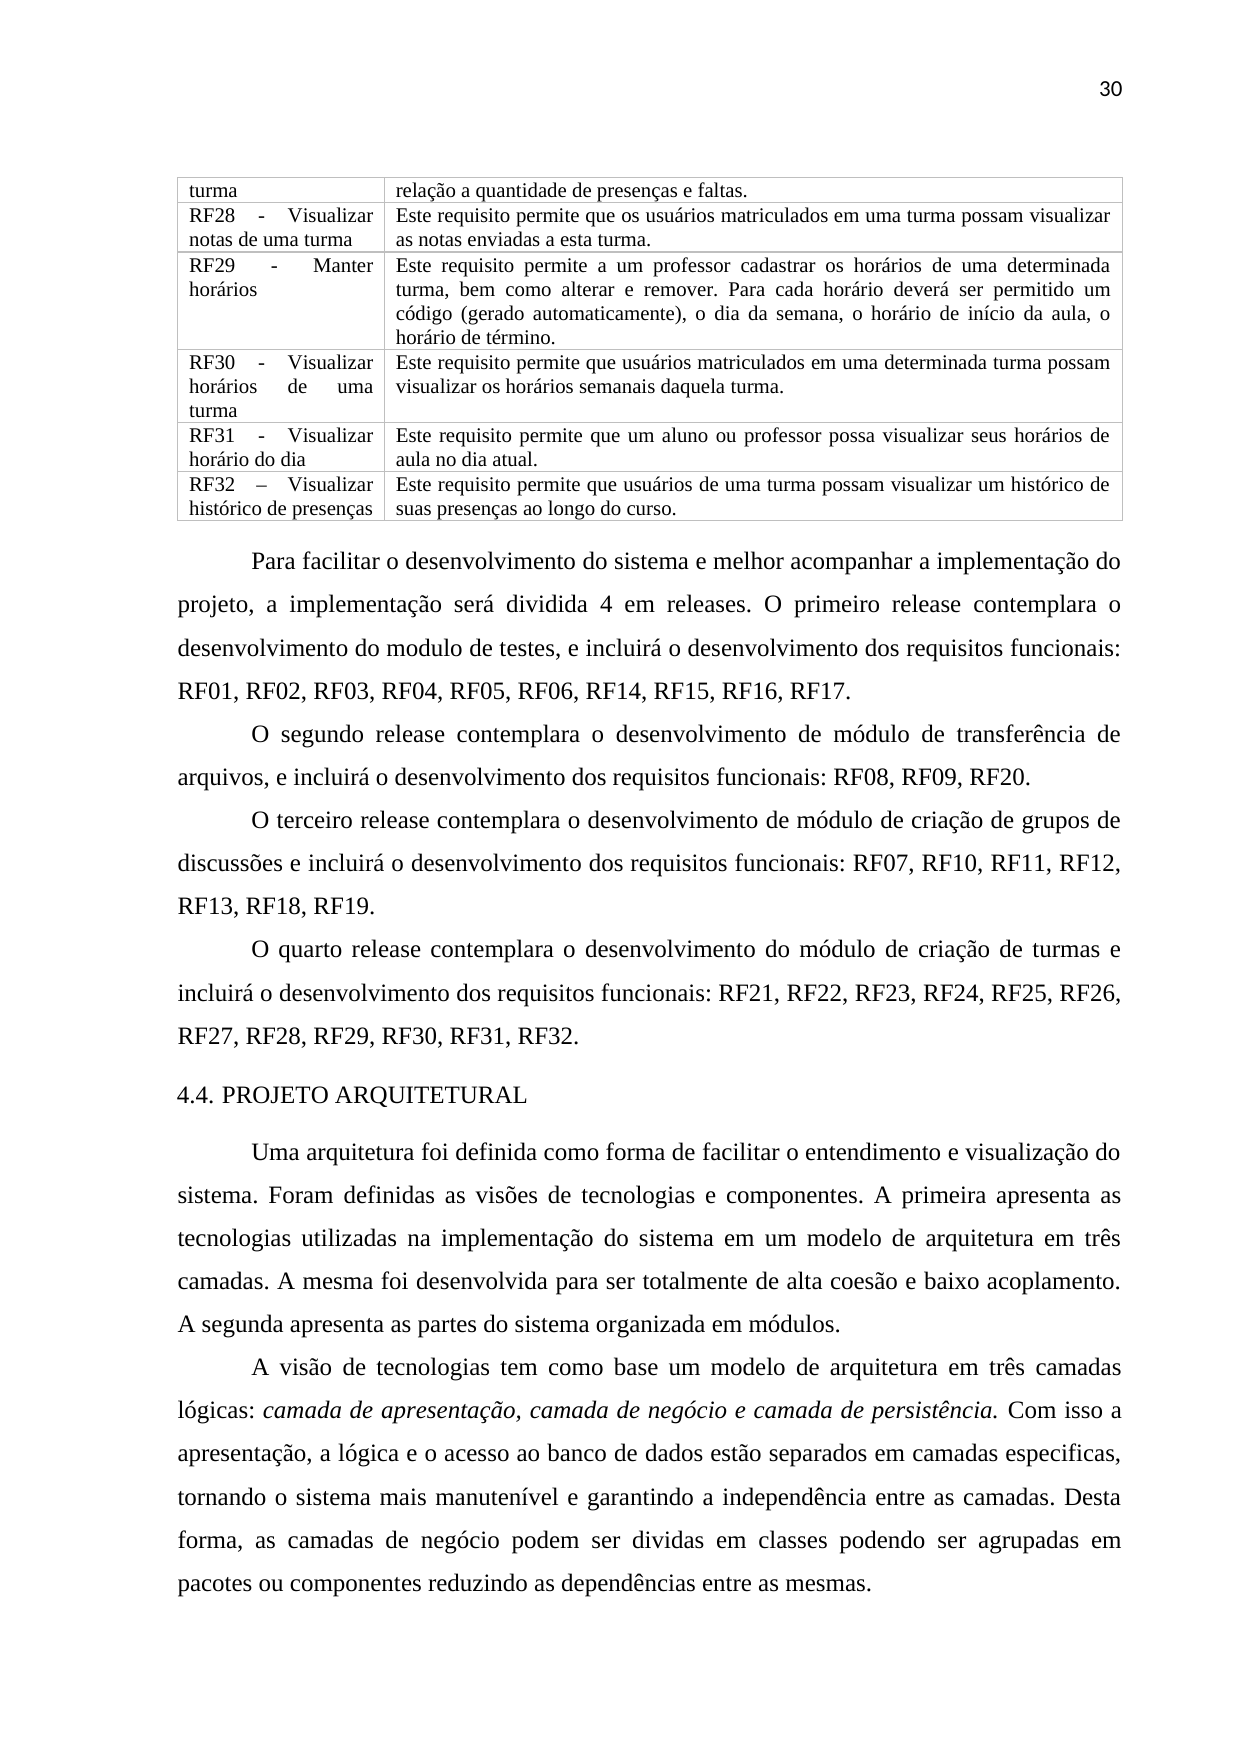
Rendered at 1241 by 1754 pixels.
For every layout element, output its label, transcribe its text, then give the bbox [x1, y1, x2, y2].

table_cell RF31 - Visualizar horário do dia [178, 423, 384, 471]
table_cell RF30 - Visualizar horários de uma turma [178, 350, 384, 422]
table_cell RF32 – Visualizar histórico de presenças [178, 472, 384, 520]
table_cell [178, 178, 384, 202]
table_cell Este requisito permite que um aluno ou professor possa visualizar seus horários de aula no dia atual. [385, 423, 1122, 471]
text Para facilitar o desenvolvimento do sistema e melhor acompanhar a implementação do projeto, a implementação será dividida 4 em releases. O primeiro release contemplara o desenvolvimento do modulo de testes, e incluirá o desenvolvimento dos requisitos funcionais: RF01, RF02, RF03, RF04, RF05, RF06, RF14, RF15, RF16, RF17. [177, 546, 1122, 704]
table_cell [385, 178, 1122, 202]
text O segundo release contemplara o desenvolvimento de módulo de transferência de arquivos, e incluirá o desenvolvimento dos requisitos funcionais: RF08, RF09, RF20. [177, 719, 1122, 791]
table_cell RF28 - Visualizar notas de uma turma [178, 203, 384, 251]
subtitle PROJETO ARQUITETURAL [177, 1081, 1122, 1109]
text O terceiro release contemplara o desenvolvimento de módulo de criação de grupos de discussões e incluirá o desenvolvimento dos requisitos funcionais: RF07, RF10, RF11, RF12, RF13, RF18, RF19. [177, 805, 1122, 920]
table_cell Este requisito permite que usuários matriculados em uma determinada turma possam visualizar os horários semanais daquela turma. [385, 350, 1122, 422]
table_cell Este requisito permite que os usuários matriculados em uma turma possam visualizar as notas enviadas a esta turma. [385, 203, 1122, 251]
text O quarto release contemplara o desenvolvimento do módulo de criação de turmas e incluirá o desenvolvimento dos requisitos funcionais: RF21, RF22, RF23, RF24, RF25, RF26, RF27, RF28, RF29, RF30, RF31, RF32. [177, 934, 1122, 1049]
table_cell RF29 - Manter horários [178, 253, 384, 349]
text A visão de tecnologias tem como base um modelo de arquitetura em três camadas lógicas: camada de apresentação, camada de negócio e camada de persistência. Com isso a apresentação, a lógica e o acesso ao banco de dados estão separados em camadas especificas, tornando o sistema mais manutenível e garantindo a independência entre as camadas. Desta forma, as camadas de negócio podem ser dividas em classes podendo ser agrupadas em pacotes ou componentes reduzindo as dependências entre as mesmas. [177, 1352, 1122, 1597]
table_cell Este requisito permite que usuários de uma turma possam visualizar um histórico de suas presenças ao longo do curso. [385, 472, 1122, 520]
text Uma arquitetura foi definida como forma de facilitar o entendimento e visualização do sistema. Foram definidas as visões de tecnologias e componentes. A primeira apresenta as tecnologias utilizadas na implementação do sistema em um modelo de arquitetura em três camadas. A mesma foi desenvolvida para ser totalmente de alta coesão e baixo acoplamento. A segunda apresenta as partes do sistema organizada em módulos. [177, 1137, 1122, 1338]
table_cell Este requisito permite a um professor cadastrar os horários de uma determinada turma, bem como alterar e remover. Para cada horário deverá ser permitido um código (gerado automaticamente), o dia da semana, o horário de início da aula, o horário de término. [385, 253, 1122, 349]
